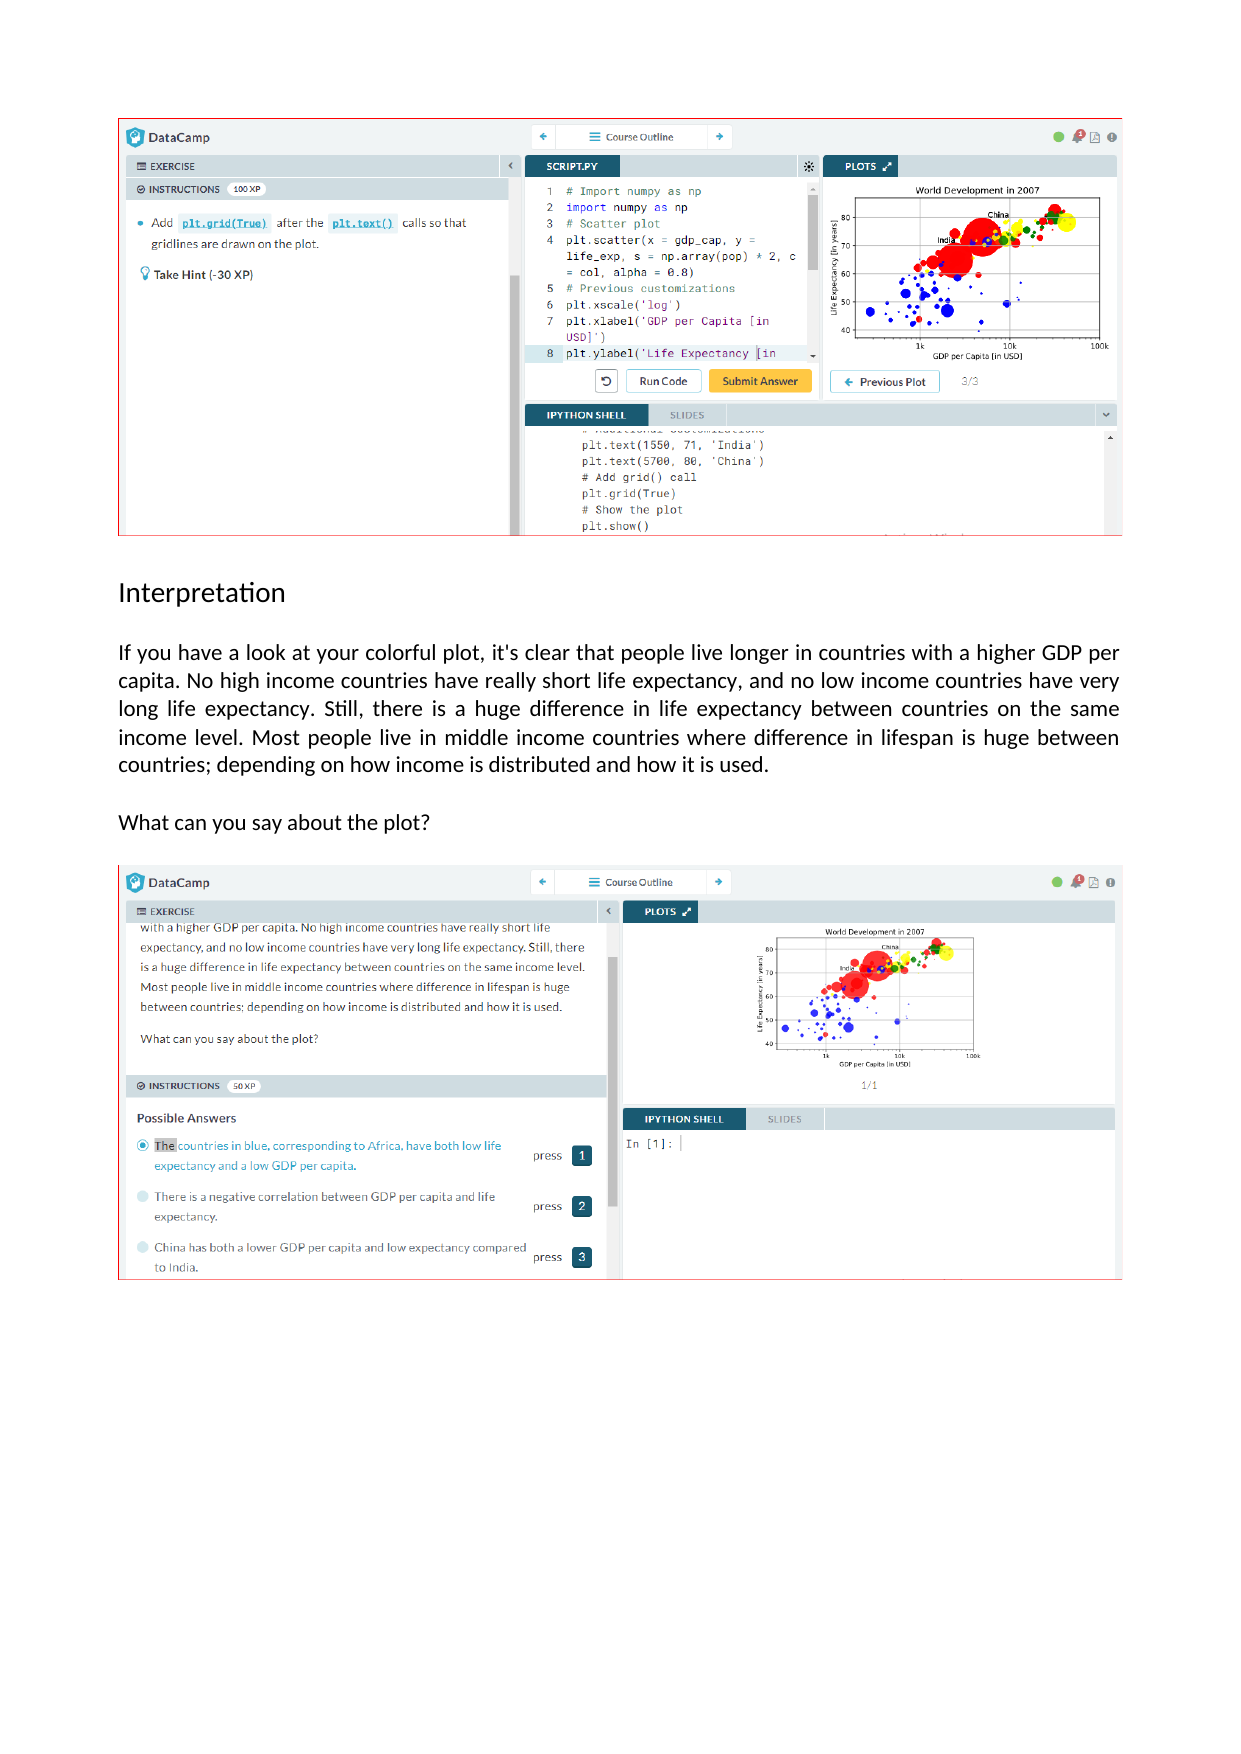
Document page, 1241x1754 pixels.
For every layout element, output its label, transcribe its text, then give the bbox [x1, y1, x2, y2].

text What can you say about the plot? [118, 808, 1122, 836]
text If you have a look at your colorful plot, it's clear that people live longer in countries with a higher GDP per capita. No high income countries have really short life expectancy, and no low income countries have very long life expectancy. Still, there is a huge difference in life expectancy between countries on the same income level. Most people live in middle income countries where difference in lifespan is huge between countries; depending on how income is distributed and how it is used. [118, 638, 1122, 779]
subtitle Interpretation [118, 574, 1122, 609]
picture [118, 118, 1123, 536]
picture [118, 865, 1123, 1280]
